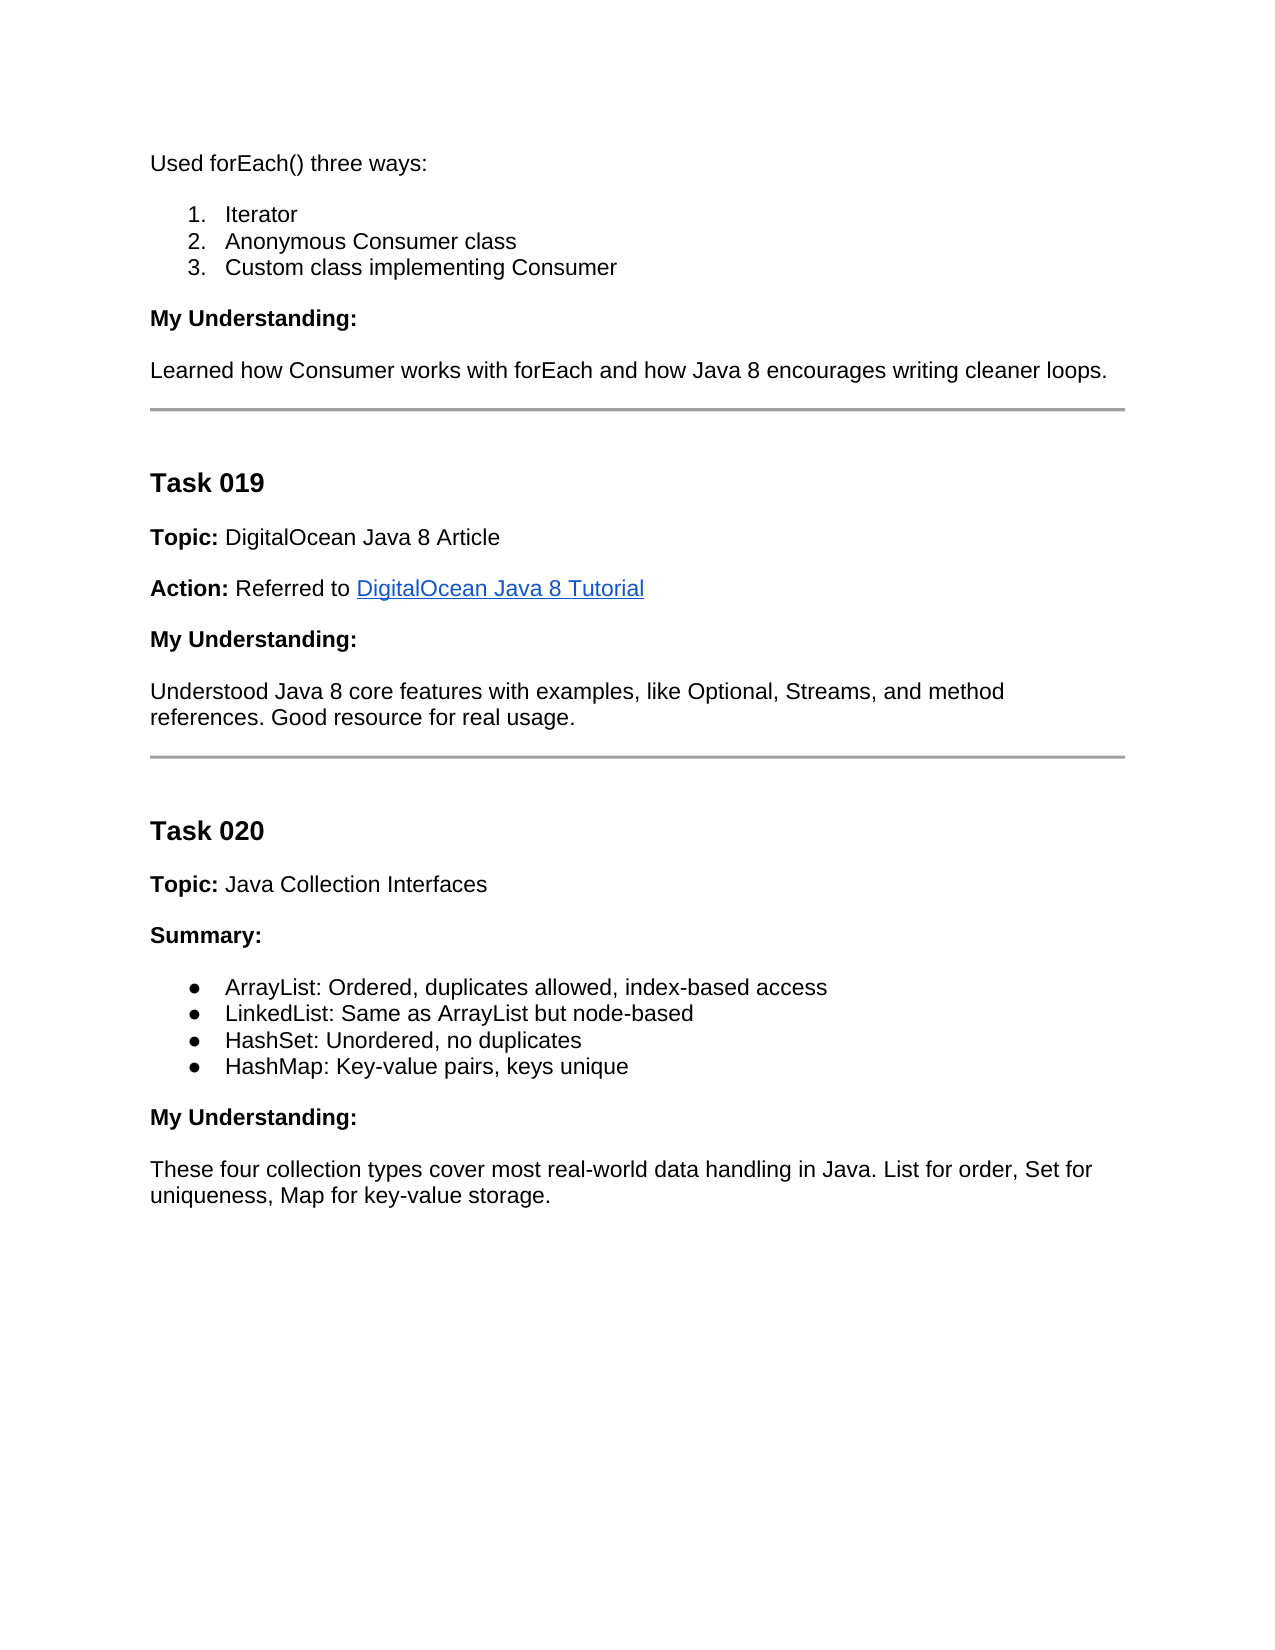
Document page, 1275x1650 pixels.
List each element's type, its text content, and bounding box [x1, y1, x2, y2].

text Topic: Java Collection Interfaces [150, 871, 1125, 897]
list Anonymous Consumer class [187, 228, 1125, 254]
text Action: Referred to DigitalOcean Java 8 Tutorial [150, 575, 1125, 601]
list LinkedList: Same as ArrayList but node-based [187, 1000, 1125, 1027]
list HashMap: Key-value pairs, keys unique [187, 1053, 1125, 1079]
list ArrayList: Ordered, duplicates allowed, index-based access [187, 974, 1125, 1000]
text My Understanding: [150, 1104, 1125, 1131]
list Iterator [187, 201, 1125, 228]
subtitle Task 020 [150, 815, 1125, 846]
list Custom class implementing Consumer [187, 254, 1125, 280]
text Topic: DigitalOcean Java 8 Article [150, 524, 1125, 550]
list HashSet: Unordered, no duplicates [187, 1027, 1125, 1053]
text Summary: [150, 922, 1125, 949]
text Used forEach() three ways: [150, 150, 1125, 176]
text Understood Java 8 core features with examples, like Optional, Streams, and method references. Good resource for real usage. [150, 678, 1125, 731]
text My Understanding: [150, 626, 1125, 653]
text Learned how Consumer works with forEach and how Java 8 encourages writing cleaner loops. [150, 357, 1125, 383]
subtitle Task 019 [150, 467, 1125, 499]
text These four collection types cover most real-world data handling in Java. List for order, Set for uniqueness, Map for key-value storage. [150, 1156, 1125, 1208]
text My Understanding: [150, 305, 1125, 332]
